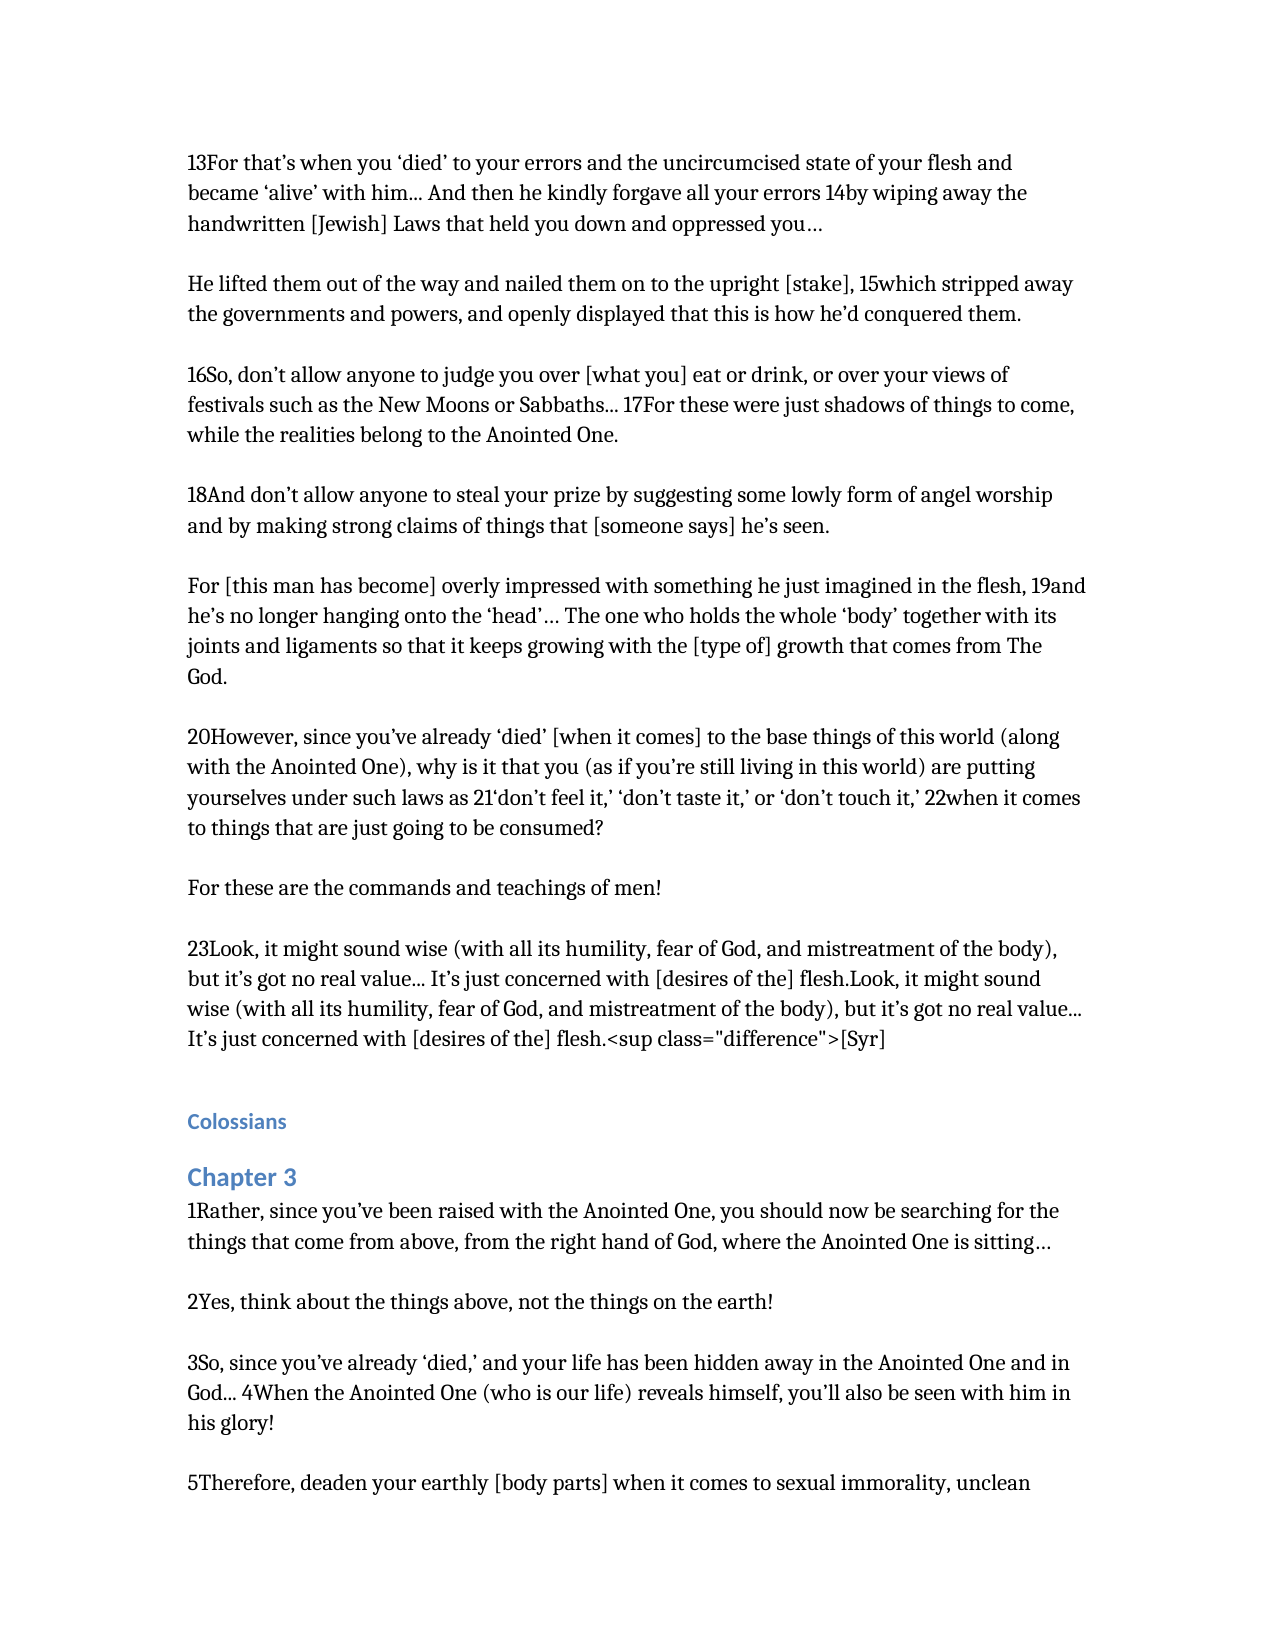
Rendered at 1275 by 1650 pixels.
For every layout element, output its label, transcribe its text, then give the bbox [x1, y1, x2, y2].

subtitle Colossians [187, 1107, 1087, 1135]
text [187, 1198, 1087, 1496]
subtitle Chapter 3 [187, 1160, 1087, 1193]
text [187, 150, 1087, 1083]
